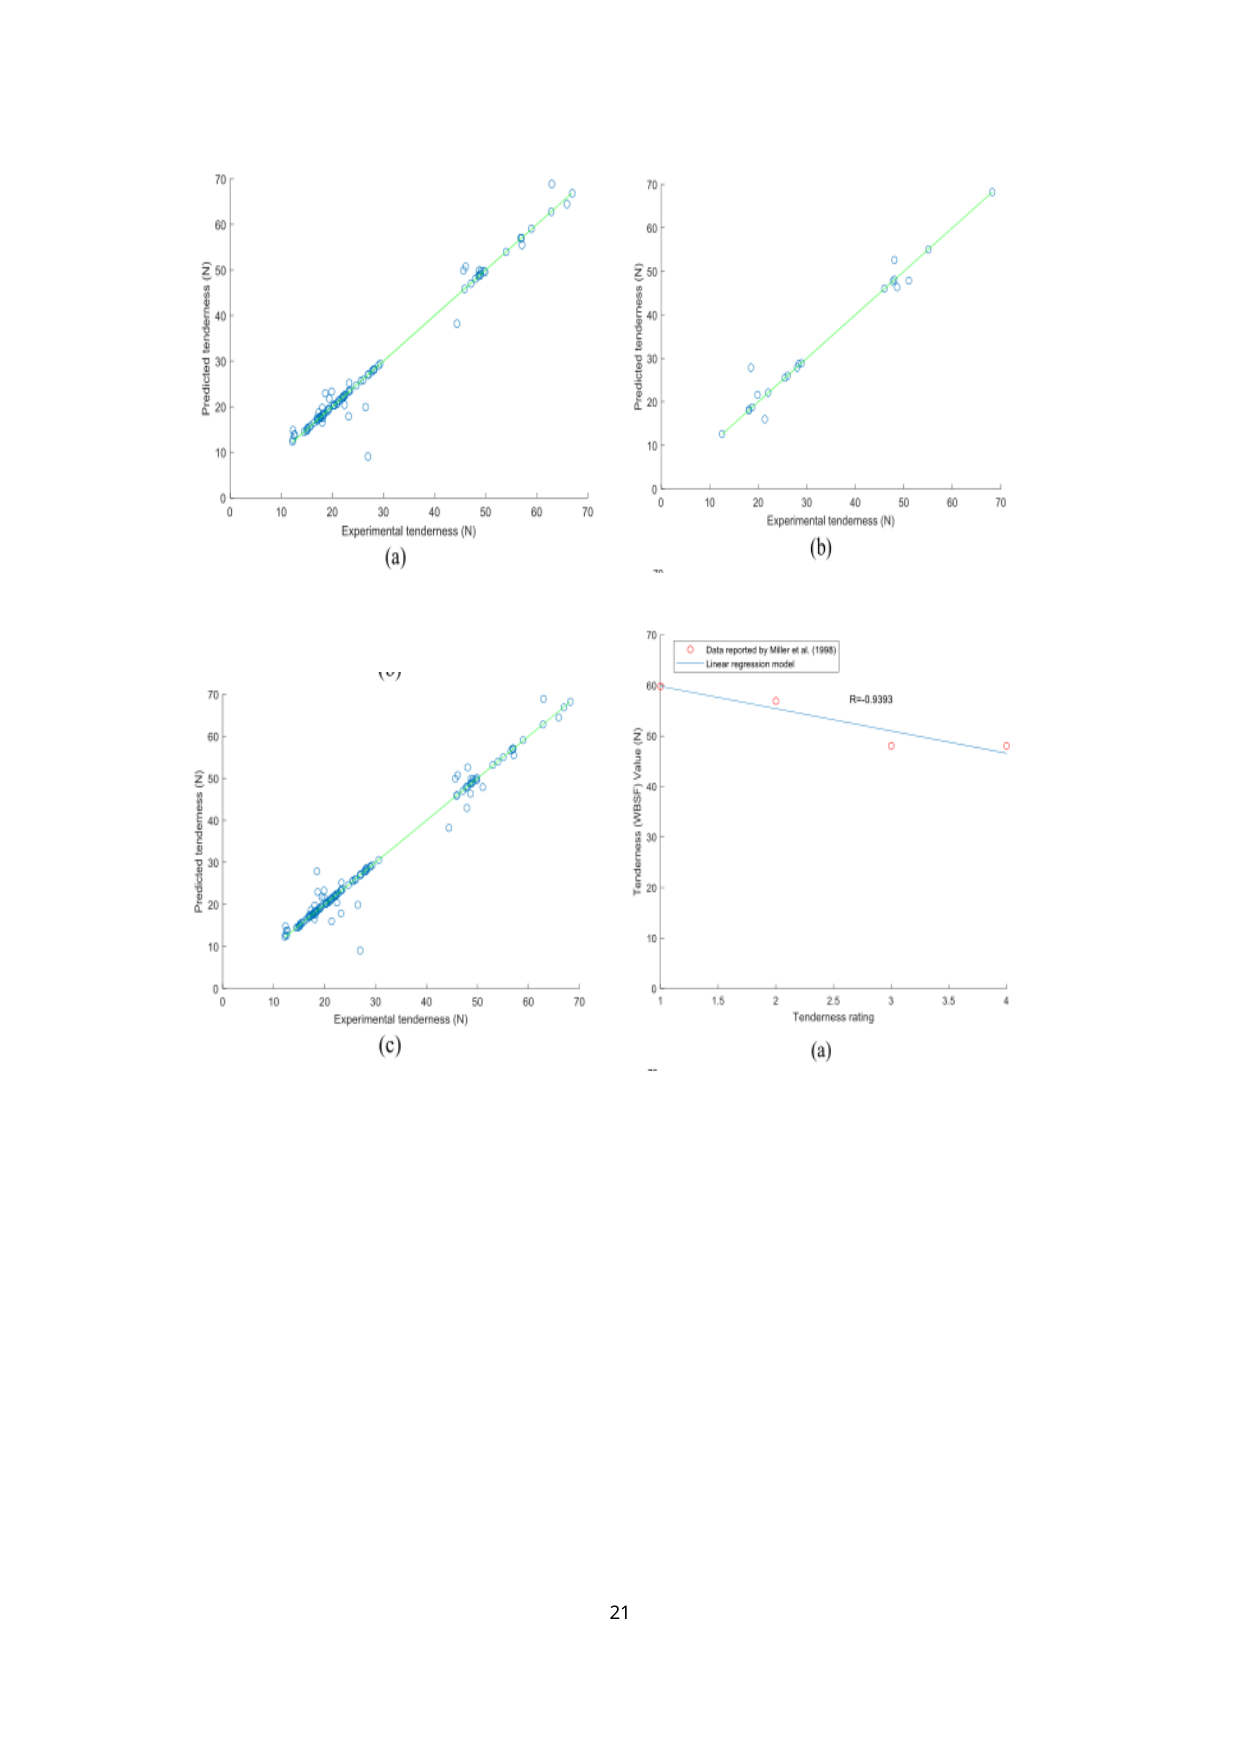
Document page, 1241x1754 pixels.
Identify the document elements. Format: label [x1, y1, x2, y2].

picture [187, 614, 1038, 1071]
picture [187, 159, 1039, 573]
